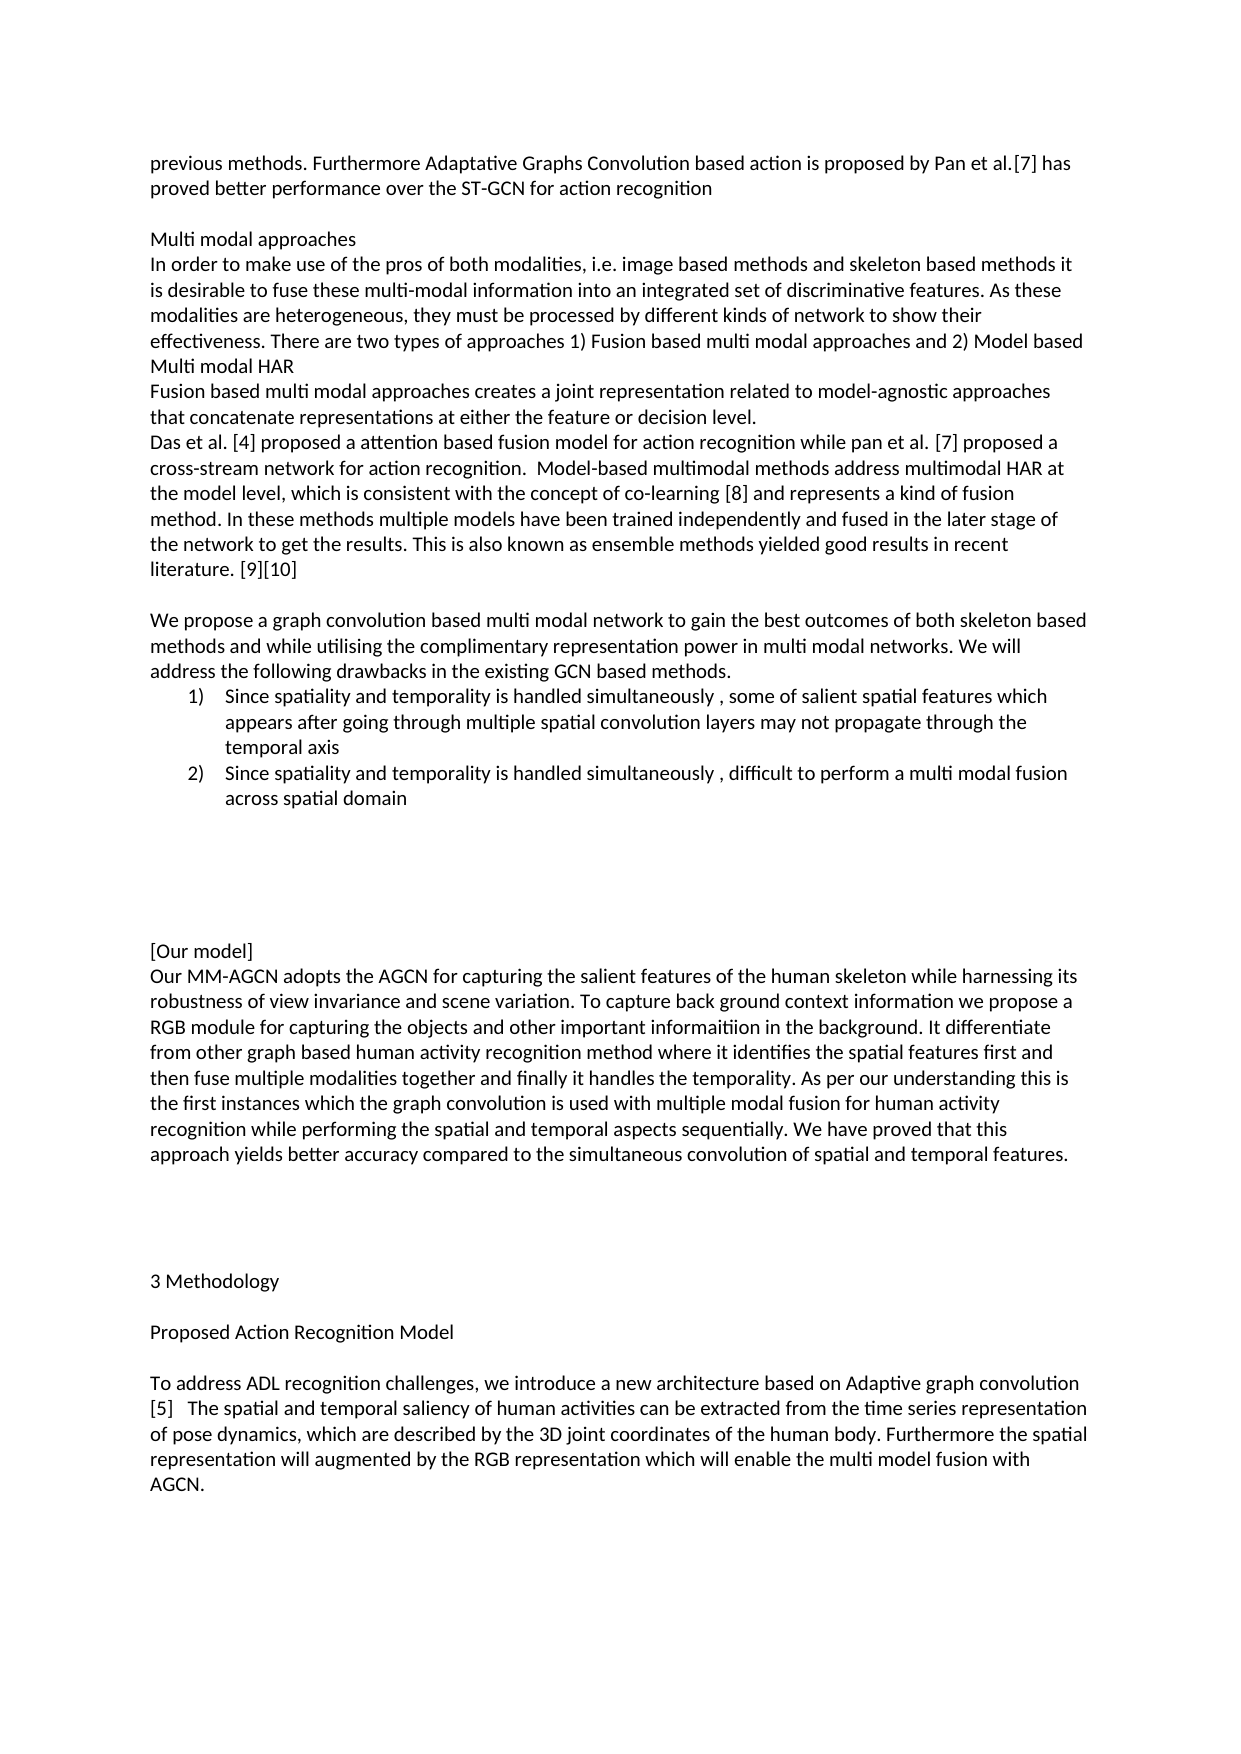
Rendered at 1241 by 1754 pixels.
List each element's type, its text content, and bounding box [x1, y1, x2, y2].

text 3 Methodology [150, 1268, 1090, 1294]
text To address ADL recognition challenges, we introduce a new architecture based on Adaptive graph convolution [5] The spatial and temporal saliency of human activities can be extracted from the time series representation of pose dynamics, which are described by the 3D joint coordinates of the human body. Furthermore the spatial representation will augmented by the RGB representation which will enable the multi model fusion with AGCN. [150, 1370, 1090, 1497]
text We propose a graph convolution based multi modal network to gain the best outcomes of both skeleton based methods and while utilising the complimentary representation power in multi modal networks. We will address the following drawbacks in the existing GCN based methods. [150, 607, 1090, 684]
text [Our model] [150, 938, 1090, 963]
text Multi modal approaches [150, 226, 1090, 252]
text Our MM-AGCN adopts the AGCN for capturing the salient features of the human skeleton while harnessing its robustness of view invariance and scene variation. To capture back ground context information we propose a RGB module for capturing the objects and other important informaitiion in the background. It differentiate from other graph based human activity recognition method where it identifies the spatial features first and then fuse multiple modalities together and finally it handles the temporality. As per our understanding this is the first instances which the graph convolution is used with multiple modal fusion for human activity recognition while performing the spatial and temporal aspects sequentially. We have proved that this approach yields better accuracy compared to the simultaneous convolution of spatial and temporal features. [150, 963, 1090, 1167]
list Since spatiality and temporality is handled simultaneously , some of salient spatial features which appears after going through multiple spatial convolution layers may not propagate through the temporal axis [187, 684, 1090, 760]
list Since spatiality and temporality is handled simultaneously , difficult to perform a multi modal fusion across spatial domain [187, 760, 1090, 811]
text Proposed Action Recognition Model [150, 1319, 1090, 1344]
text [150, 150, 1090, 201]
text Fusion based multi modal approaches creates a joint representation related to model-agnostic approaches that concatenate representations at either the feature or decision level. [150, 379, 1090, 429]
text In order to make use of the pros of both modalities, i.e. image based methods and skeleton based methods it is desirable to fuse these multi-modal information into an integrated set of discriminative features. As these modalities are heterogeneous, they must be processed by different kinds of network to show their effectiveness. There are two types of approaches 1) Fusion based multi modal approaches and 2) Model based Multi modal HAR [150, 252, 1090, 379]
text Das et al. [4] proposed a attention based fusion model for action recognition while pan et al. [7] proposed a cross-stream network for action recognition. Model-based multimodal methods address multimodal HAR at the model level, which is consistent with the concept of co-learning [8] and represents a kind of fusion method. In these methods multiple models have been trained independently and fused in the later stage of the network to get the results. This is also known as ensemble methods yielded good results in recent literature. [9][10] [150, 429, 1090, 582]
